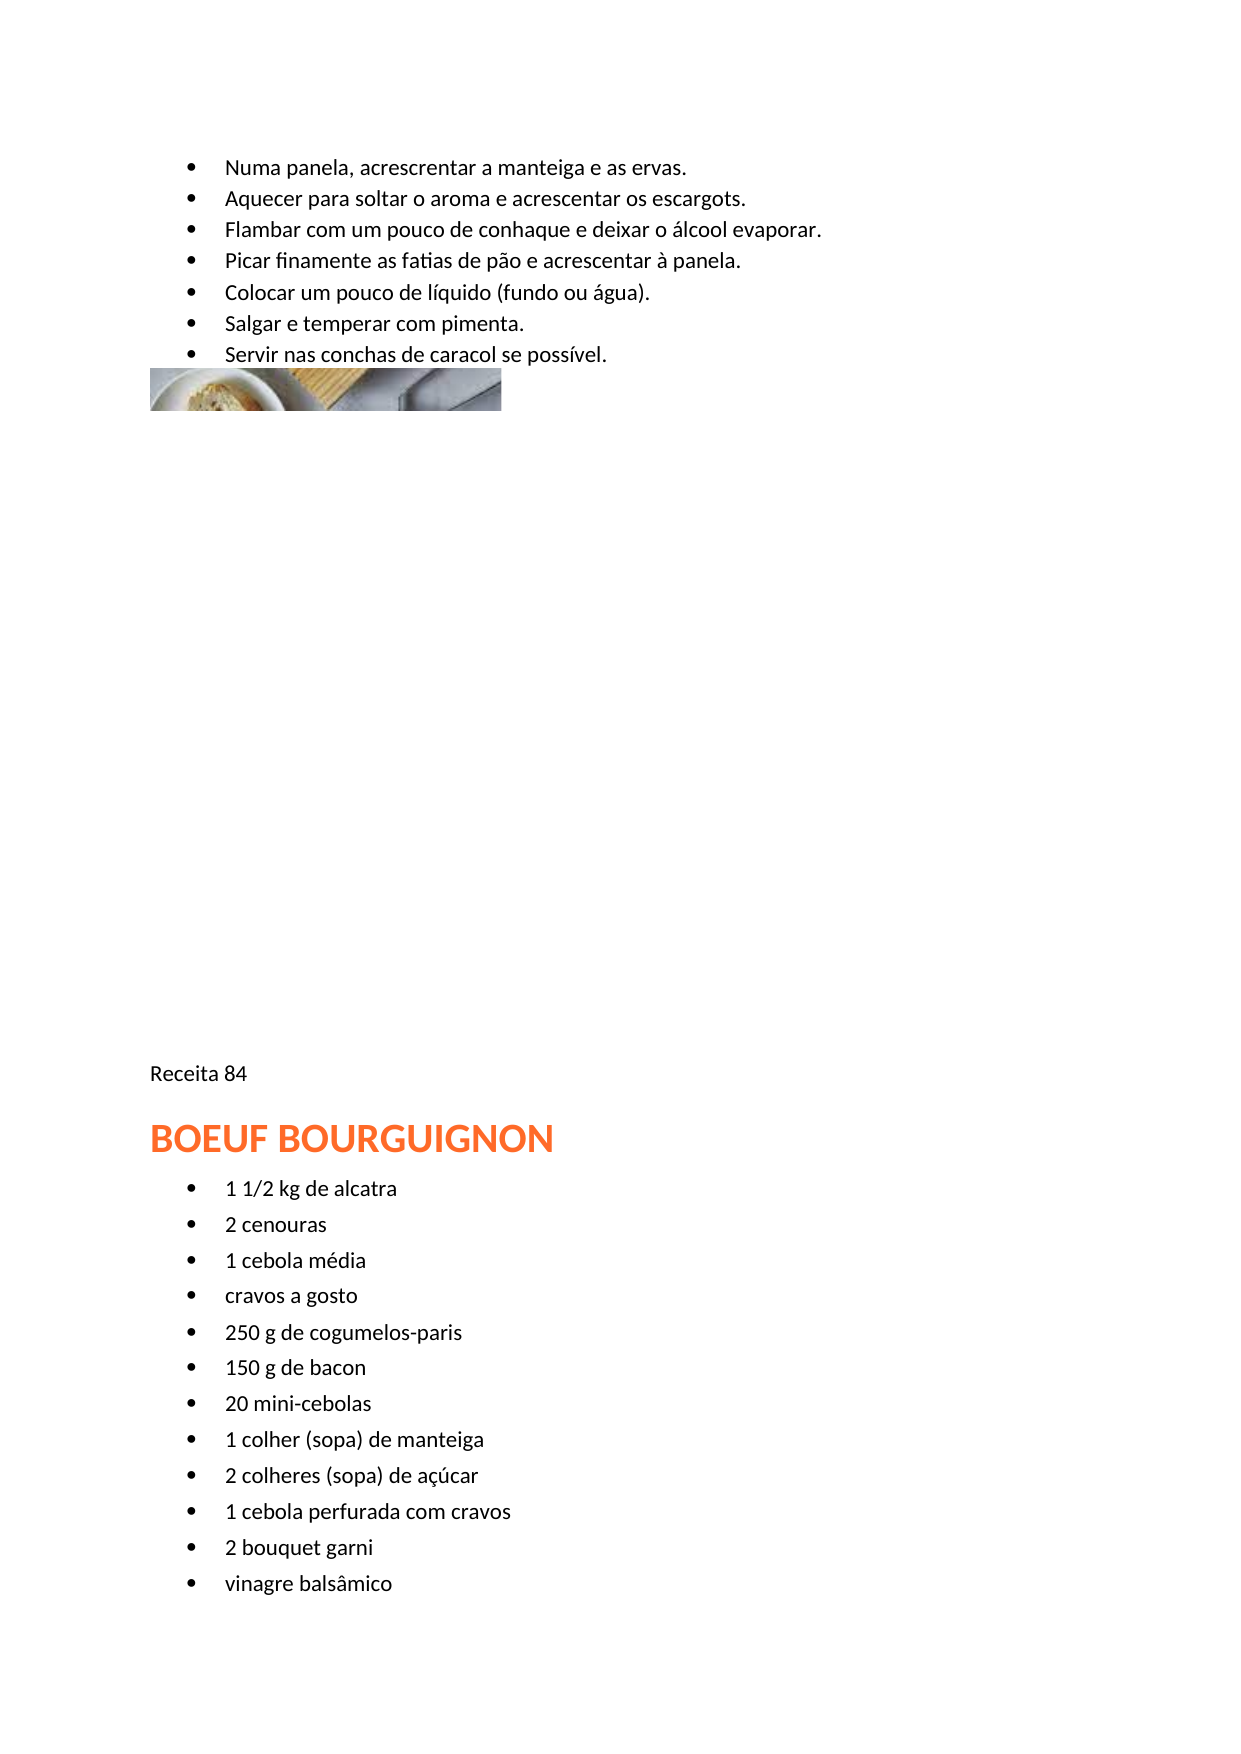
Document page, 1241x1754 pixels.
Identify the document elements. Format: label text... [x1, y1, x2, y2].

list vinagre balsâmico [187, 1563, 1090, 1599]
list Colocar um pouco de líquido (fundo ou água). [187, 275, 1090, 306]
picture [150, 368, 502, 411]
list Servir nas conchas de caracol se possível. [187, 337, 1090, 369]
list 1 colher (sopa) de manteiga [187, 1419, 1090, 1455]
text Receita 84 [150, 1056, 1090, 1087]
list 2 bouquet garni [187, 1527, 1090, 1563]
list 150 g de bacon [187, 1347, 1090, 1383]
list Picar finamente as fatias de pão e acrescentar à panela. [187, 244, 1090, 275]
list 1 1/2 kg de alcatra [187, 1167, 1090, 1203]
list 2 cenouras [187, 1203, 1090, 1239]
list Flambar com um pouco de conhaque e deixar o álcool evaporar. [187, 212, 1090, 244]
list 20 mini-cebolas [187, 1383, 1090, 1419]
list Numa panela, acrescrentar a manteiga e as ervas. [187, 150, 1090, 181]
list 1 cebola perfurada com cravos [187, 1491, 1090, 1527]
list Aquecer para soltar o aroma e acrescentar os escargots. [187, 181, 1090, 212]
list 1 cebola média [187, 1239, 1090, 1275]
subtitle BOEUF BOURGUIGNON [150, 1112, 1090, 1163]
list 250 g de cogumelos-paris [187, 1311, 1090, 1347]
list 2 colheres (sopa) de açúcar [187, 1455, 1090, 1491]
list Salgar e temperar com pimenta. [187, 306, 1090, 337]
list cravos a gosto [187, 1275, 1090, 1311]
